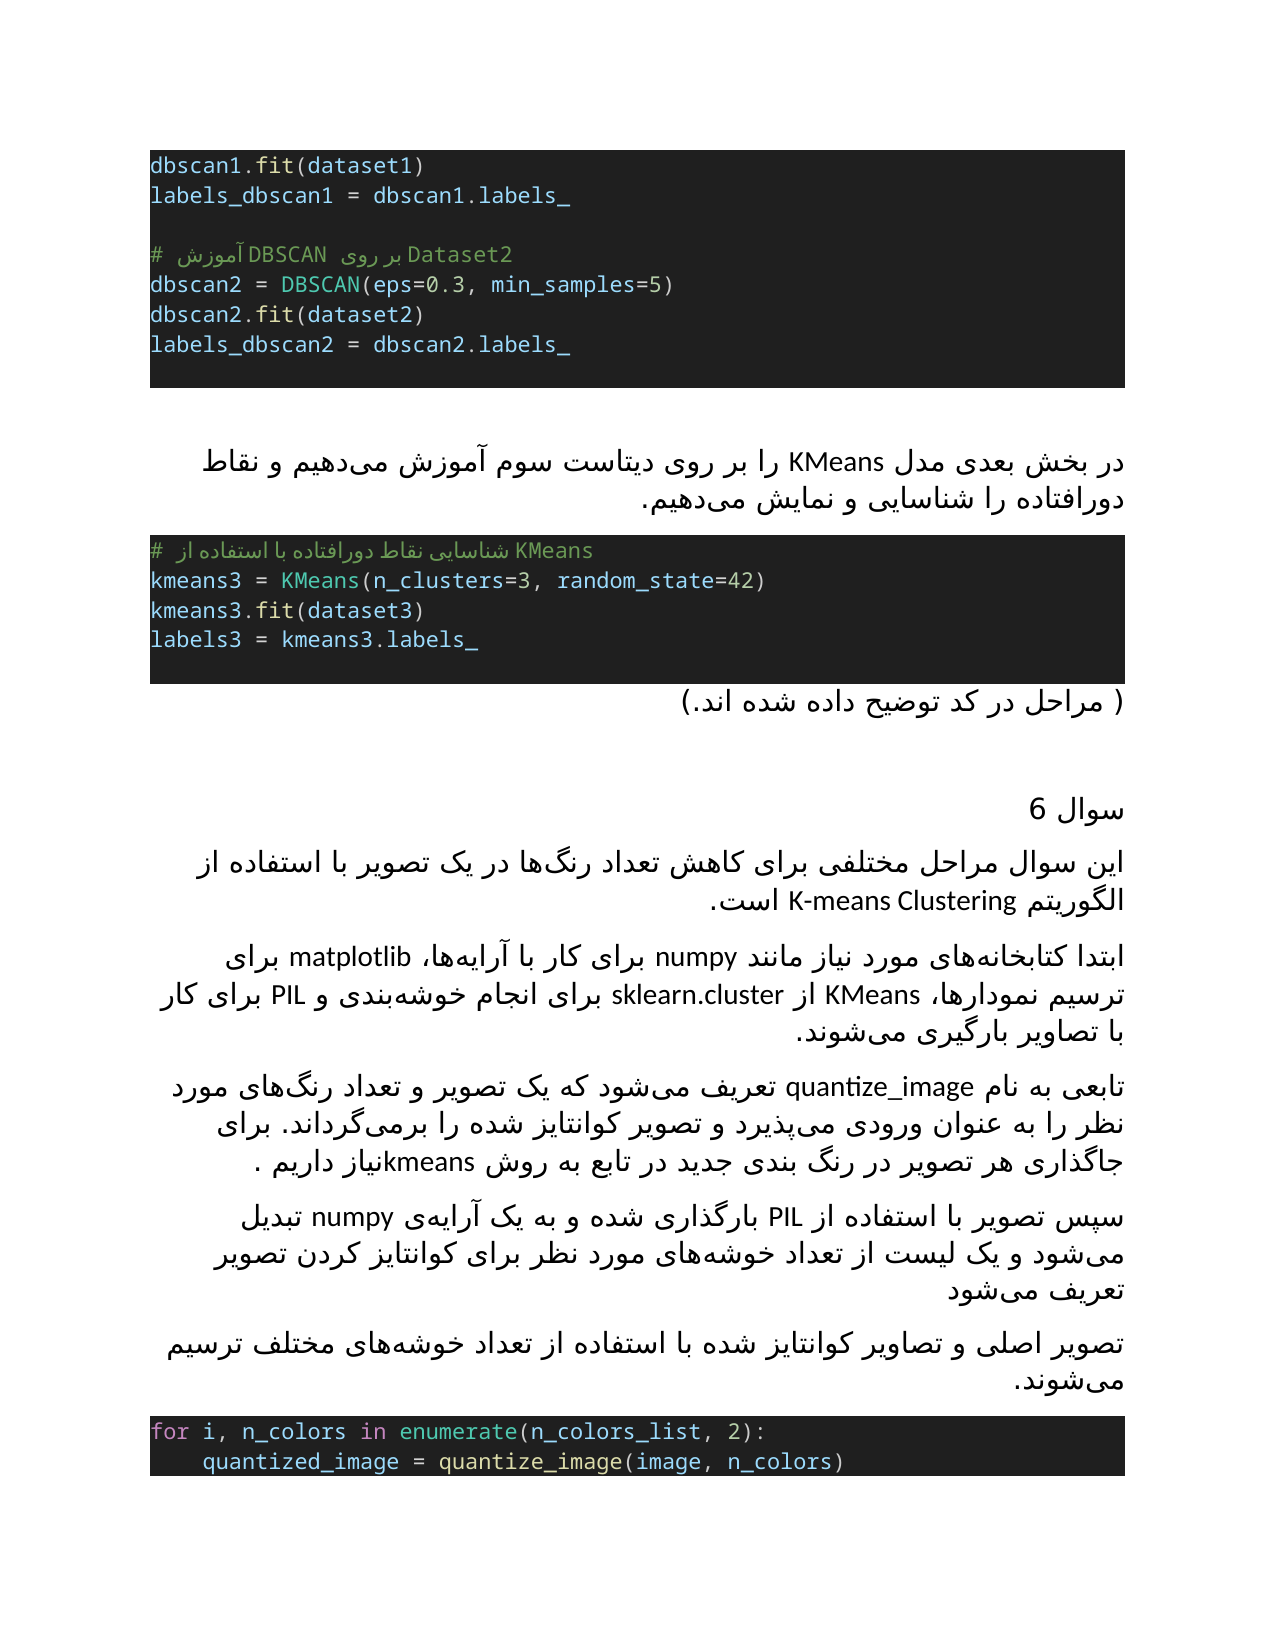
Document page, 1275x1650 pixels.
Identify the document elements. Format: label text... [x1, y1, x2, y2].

text labels_dbscan1 = dbscan1.labels_ [150, 180, 1125, 209]
text # آموزش DBSCAN بر روی Dataset2 [150, 239, 1125, 269]
text dbscan1.fit(dataset1) [150, 150, 1125, 180]
text quantized_image = quantize_image(image, n_colors) [150, 1446, 1125, 1476]
text ( مراحل در کد توضیح داده شده اند.) [150, 684, 1125, 718]
text ابتدا کتابخانه‌های مورد نیاز مانند numpy برای کار با آرایه‌ها، matplotlib برای ترسیم نمودارها، KMeans از sklearn.cluster برای انجام خوشه‌بندی و PIL برای کار با تصاویر بارگیری می‌شوند. [150, 938, 1125, 1048]
text dbscan2.fit(dataset2) [150, 299, 1125, 329]
text # شناسایی نقاط دورافتاده با استفاده از KMeans [150, 535, 1125, 565]
text سوال 6 [150, 792, 1125, 826]
text labels3 = kmeans3.labels_ [150, 624, 1125, 654]
text تصویر اصلی و تصاویر کوانتایز شده با استفاده از تعداد خوشه‌های مختلف ترسیم می‌شوند. [150, 1326, 1125, 1397]
text سپس تصویر با استفاده از PIL بارگذاری شده و به یک آرایه‌ی numpy تبدیل می‌شود و یک لیست از تعداد خوشه‌های مورد نظر برای کوانتایز کردن تصویر تعریف می‌شود [150, 1198, 1125, 1307]
text در بخش بعدی مدل KMeans را بر روی دیتاست سوم آموزش می‌دهیم و نقاط دورافتاده را شناسایی و نمایش می‌دهیم. [150, 443, 1125, 516]
text kmeans3 = KMeans(n_clusters=3, random_state=42) [150, 565, 1125, 595]
text kmeans3.fit(dataset3) [150, 595, 1125, 624]
text این سوال مراحل مختلفی برای کاهش تعداد رنگ‌ها در یک تصویر با استفاده از الگوریتم K-means Clustering است. [150, 846, 1125, 918]
text for i, n_colors in enumerate(n_colors_list, 2): [150, 1416, 1125, 1446]
text labels_dbscan2 = dbscan2.labels_ [150, 329, 1125, 358]
text dbscan2 = DBSCAN(eps=0.3, min_samples=5) [150, 269, 1125, 299]
text تابعی به نام quantize_image تعریف می‌شود که یک تصویر و تعداد رنگ‌های مورد نظر را به عنوان ورودی می‌پذیرد و تصویر کوانتایز شده را برمی‌گرداند. برای جاگذاری هر تصویر در رنگ بندی جدید در تابع به روش kmeansنیاز داریم . [150, 1068, 1125, 1178]
